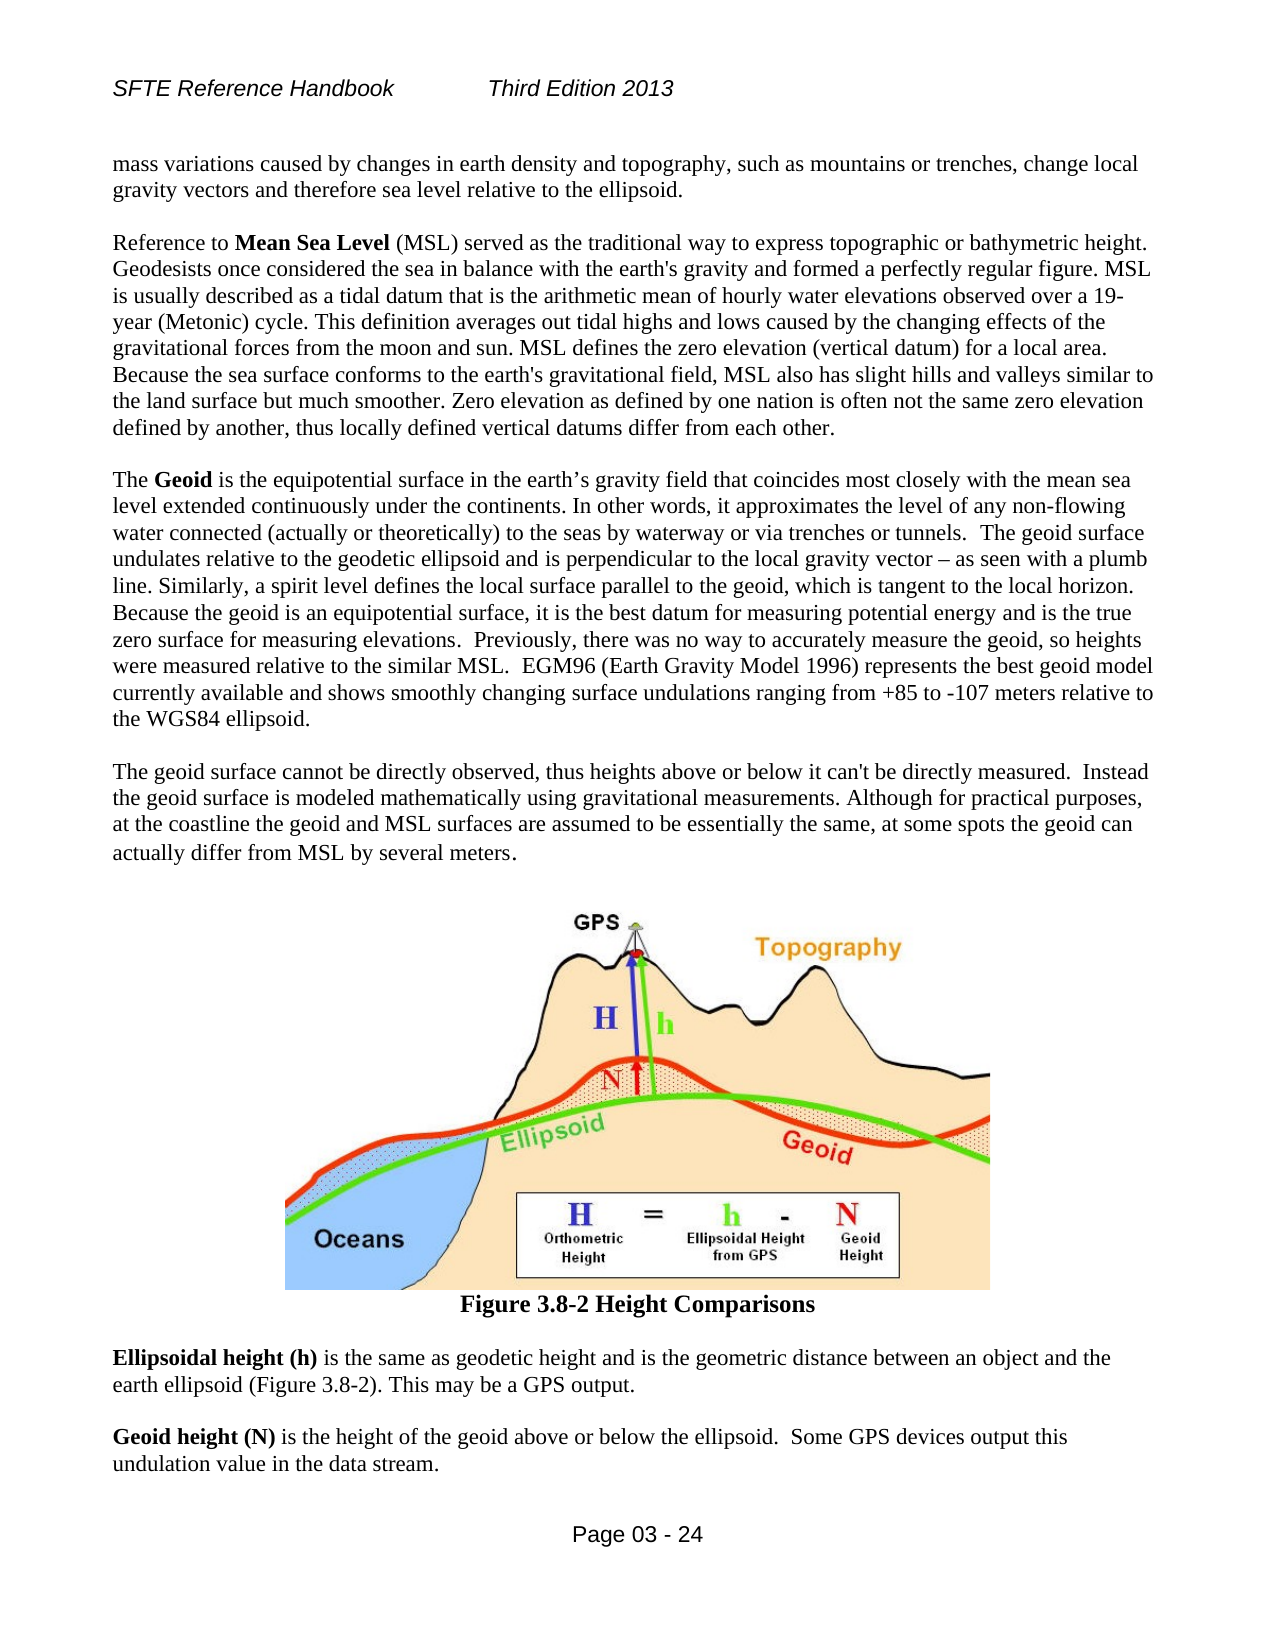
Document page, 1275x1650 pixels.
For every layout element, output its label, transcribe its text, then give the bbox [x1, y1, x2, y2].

picture [285, 894, 991, 1290]
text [112, 150, 1162, 203]
text Ellipsoidal height (h) is the same as geodetic height and is the geometric distance between an object and the earth ellipsoid (Figure 3.8-2). This may be a GPS output. [112, 1344, 1162, 1397]
text Figure 3.8-2 Height Comparisons [112, 1289, 1162, 1318]
text The Geoid is the equipotential surface in the earth’s gravity field that coincides most closely with the mean sea level extended continuously under the continents. In other words, it approximates the level of any non-flowing water connected (actually or theoretically) to the seas by waterway or via trenches or tunnels. The geoid surface undulates relative to the geodetic ellipsoid and is perpendicular to the local gravity vector – as seen with a plumb line. Similarly, a spirit level defines the local surface parallel to the geoid, which is tangent to the local horizon. Because the geoid is an equipotential surface, it is the best datum for measuring potential energy and is the true zero surface for measuring elevations. Previously, there was no way to accurately measure the geoid, so heights were measured relative to the similar MSL. EGM96 (Earth Gravity Model 1996) represents the best geoid model currently available and shows smoothly changing surface undulations ranging from +85 to -107 meters relative to the WGS84 ellipsoid. [112, 466, 1162, 731]
text Reference to Mean Sea Level (MSL) served as the traditional way to express topographic or bathymetric height. Geodesists once considered the sea in balance with the earth's gravity and formed a perfectly regular figure. MSL is usually described as a tidal datum that is the arithmetic mean of hourly water elevations observed over a 19-year (Metonic) cycle. This definition averages out tidal highs and lows caused by the changing effects of the gravitational forces from the moon and sun. MSL defines the zero elevation (vertical datum) for a local area. Because the sea surface conforms to the earth's gravitational field, MSL also has slight hills and valleys similar to the land surface but much smoother. Zero elevation as defined by one nation is often not the same zero elevation defined by another, thus locally defined vertical datums differ from each other. [112, 229, 1162, 440]
text The geoid surface cannot be directly observed, thus heights above or below it can't be directly measured. Instead the geoid surface is modeled mathematically using gravitational measurements. Although for practical purposes, at the coastline the geoid and MSL surfaces are assumed to be essentially the same, at some spots the geoid can actually differ from MSL by several meters. [112, 758, 1162, 866]
text Geoid height (N) is the height of the geoid above or below the ellipsoid. Some GPS devices output this undulation value in the data stream. [112, 1423, 1162, 1476]
